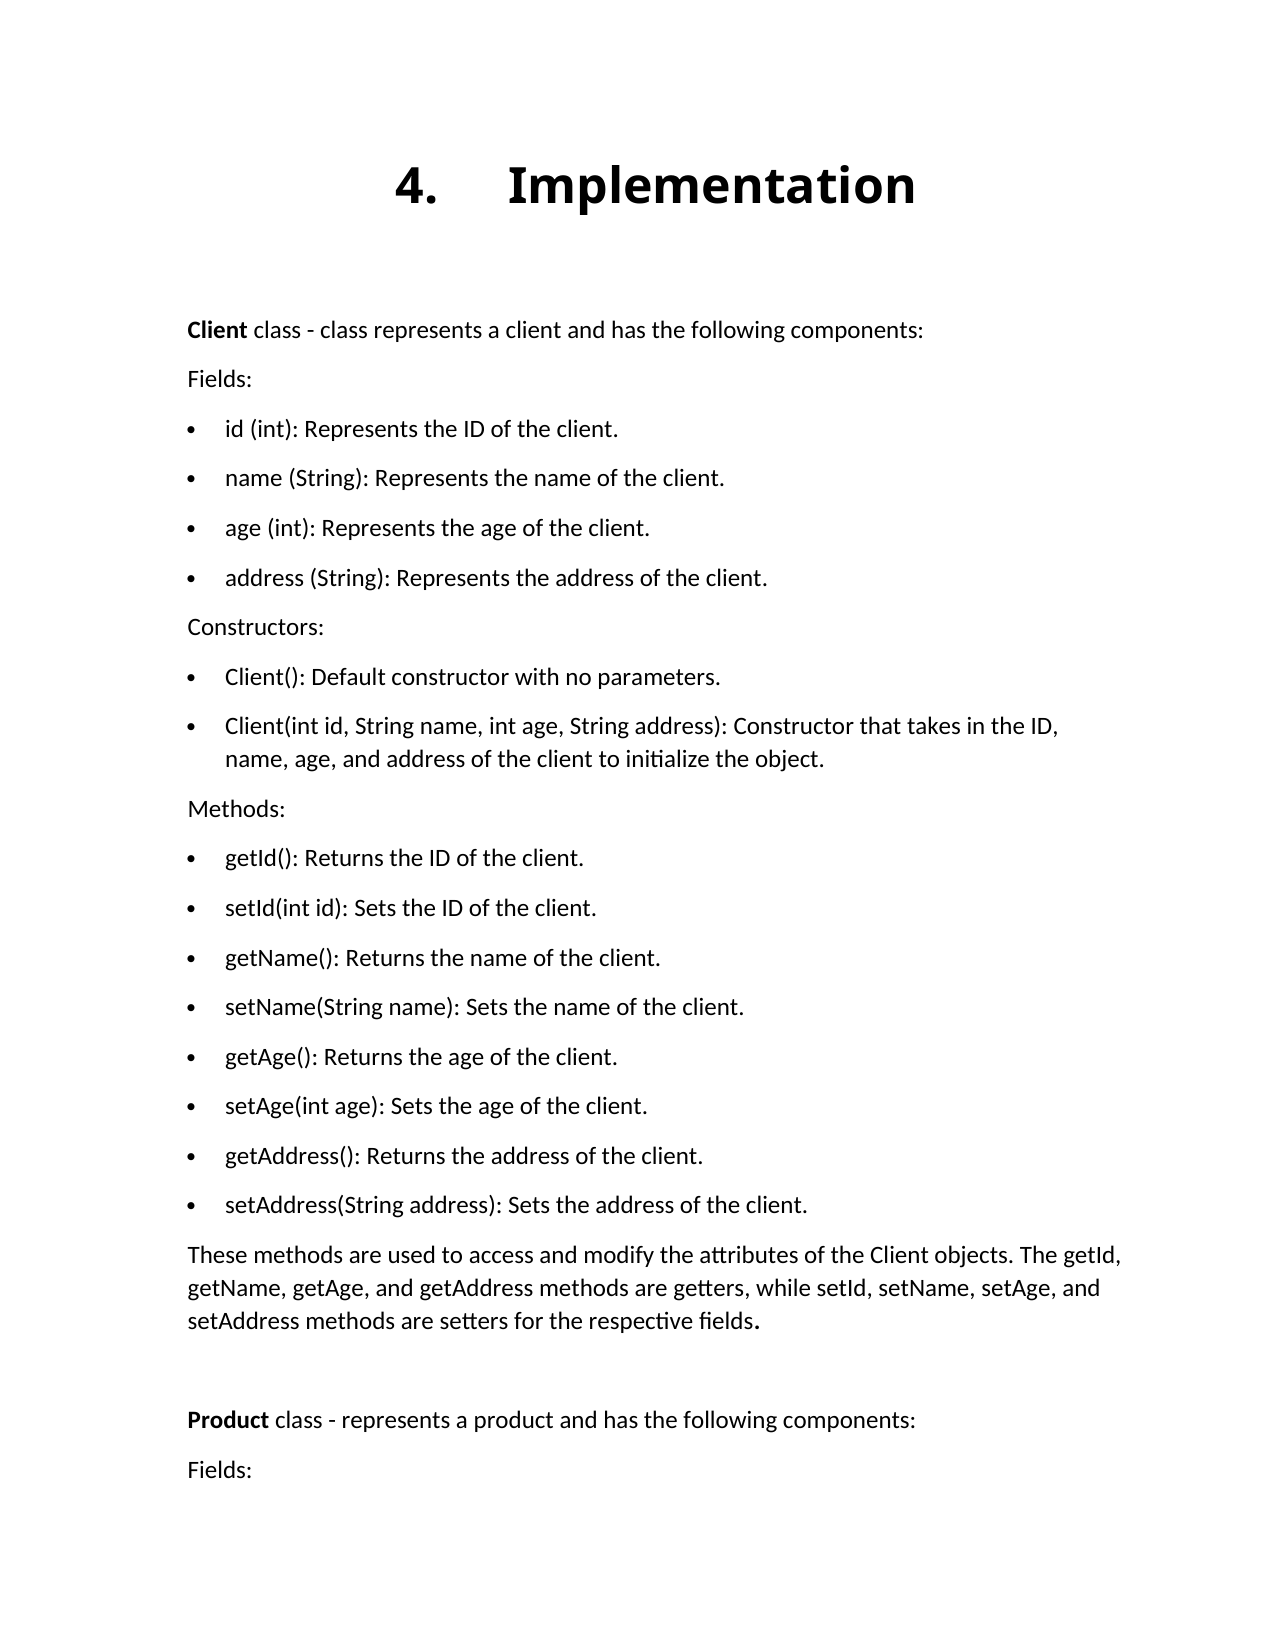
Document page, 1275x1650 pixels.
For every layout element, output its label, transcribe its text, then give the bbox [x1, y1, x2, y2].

text Fields: [187, 1454, 1125, 1484]
list address (String): Represents the address of the client. [187, 562, 1125, 592]
text Fields: [187, 363, 1125, 394]
text Product class - represents a product and has the following components: [187, 1404, 1125, 1435]
list name (String): Represents the name of the client. [187, 462, 1125, 493]
list Client(int id, String name, int age, String address): Constructor that takes in the ID, name, age, and address of the client to initialize the object. [187, 710, 1125, 774]
list age (int): Represents the age of the client. [187, 512, 1125, 543]
list id (int): Represents the ID of the client. [187, 413, 1125, 443]
list setId(int id): Sets the ID of the client. [187, 892, 1125, 923]
list getAge(): Returns the age of the client. [187, 1041, 1125, 1071]
list getName(): Returns the name of the client. [187, 942, 1125, 972]
list Client(): Default constructor with no parameters. [187, 661, 1125, 691]
list getAddress(): Returns the address of the client. [187, 1140, 1125, 1171]
list setAddress(String address): Sets the address of the client. [187, 1189, 1125, 1220]
list setName(String name): Sets the name of the client. [187, 991, 1125, 1022]
subtitle Implementation [187, 150, 1125, 218]
text These methods are used to access and modify the attributes of the Client objects. The getId, getName, getAge, and getAddress methods are getters, while setId, setName, setAge, and setAddress methods are setters for the respective fields. [187, 1239, 1125, 1336]
text Methods: [187, 793, 1125, 823]
text Constructors: [187, 611, 1125, 642]
list getId(): Returns the ID of the client. [187, 842, 1125, 873]
list setAge(int age): Sets the age of the client. [187, 1090, 1125, 1121]
text Client class - class represents a client and has the following components: [187, 314, 1125, 344]
